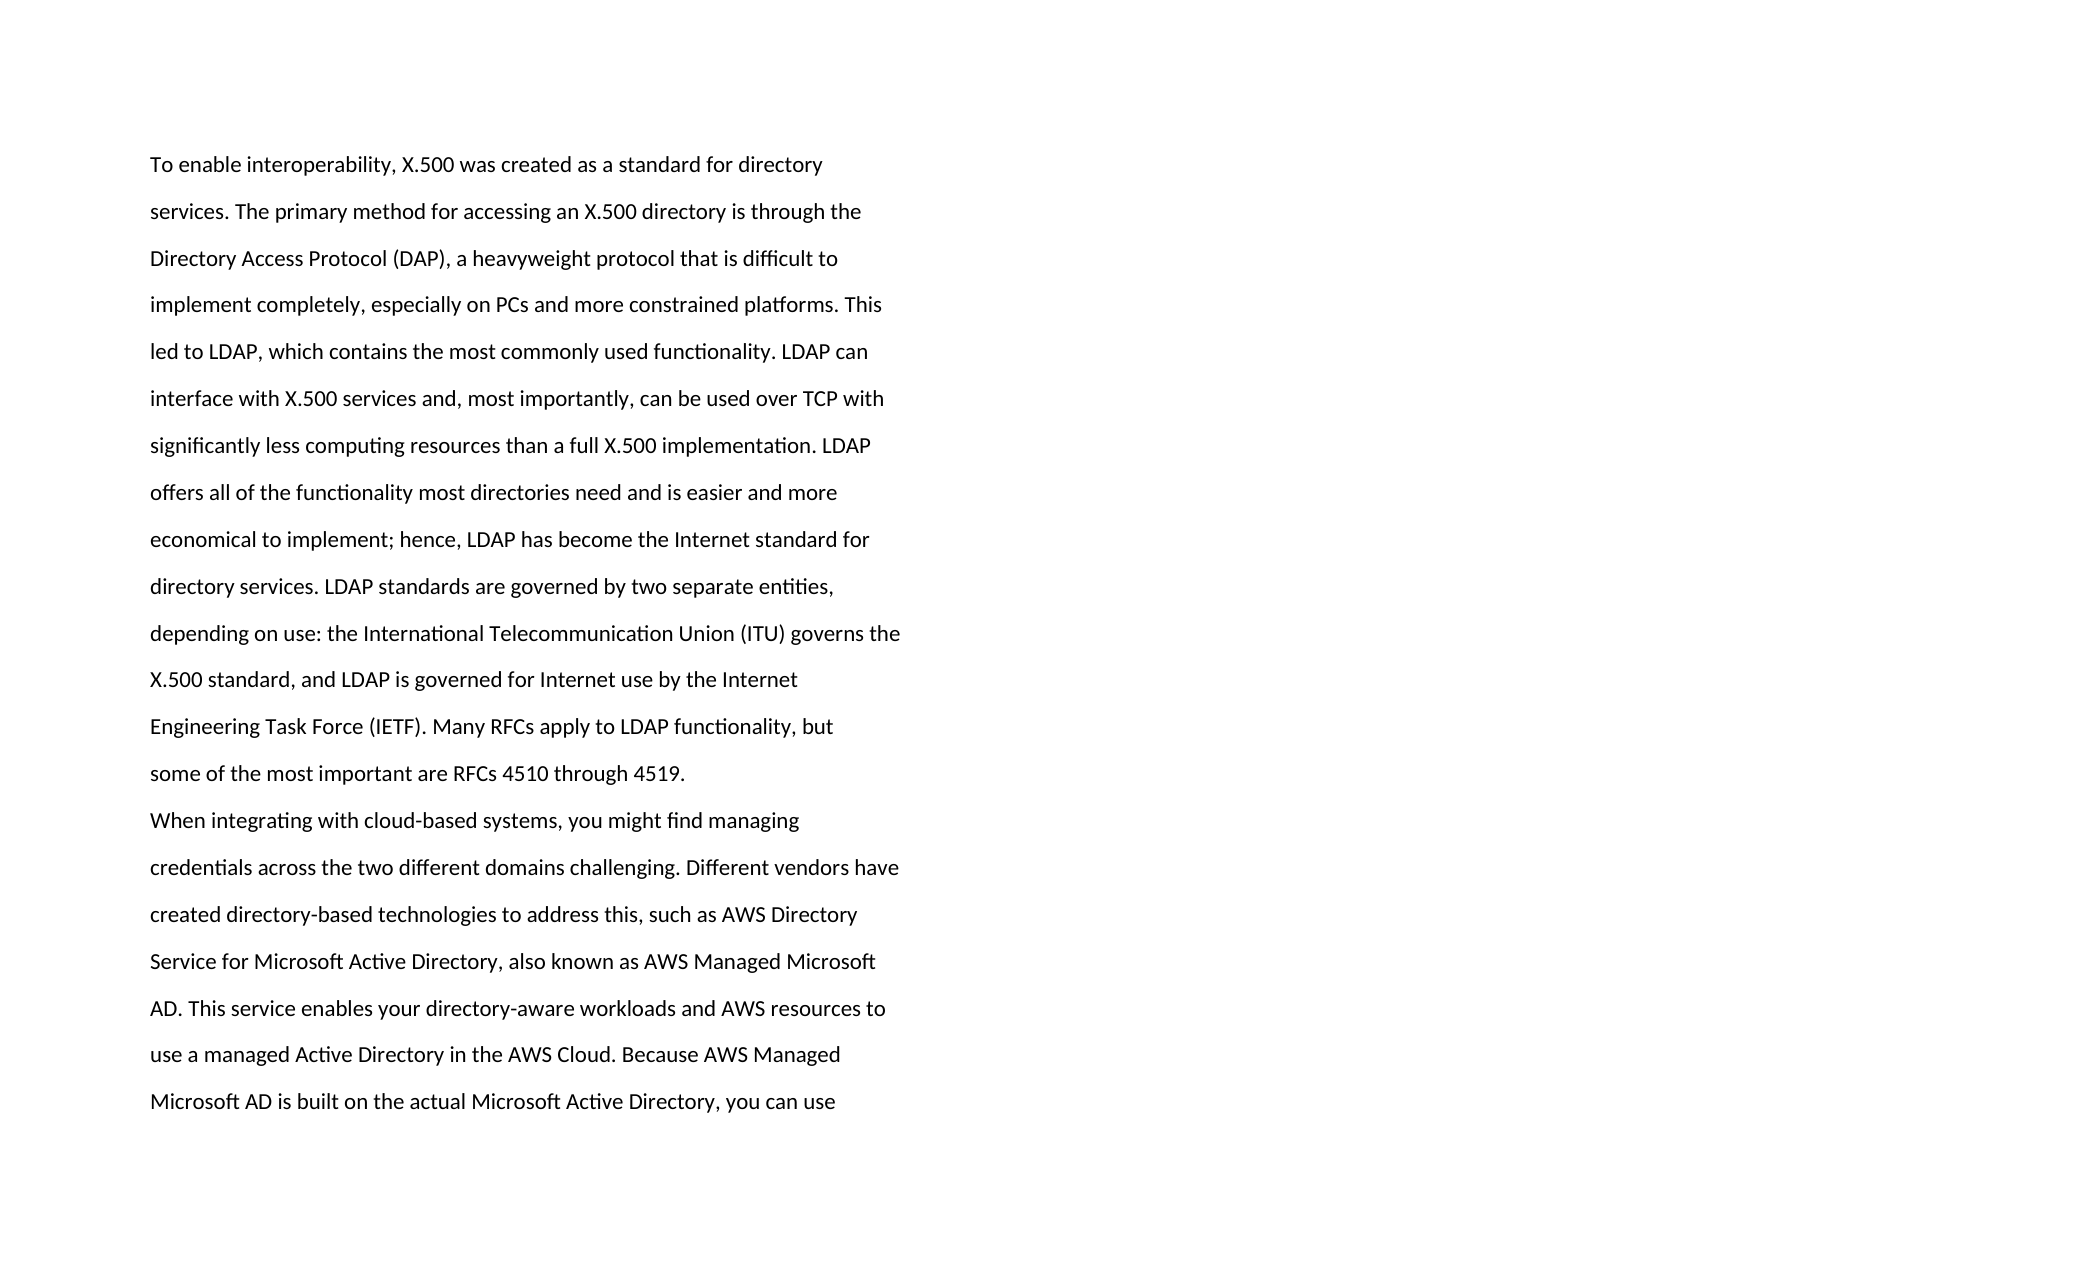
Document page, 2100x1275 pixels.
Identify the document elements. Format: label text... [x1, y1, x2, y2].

text led to LDAP, which contains the most commonly used functionality. LDAP can [150, 337, 1950, 366]
text Engineering Task Force (IETF). Many RFCs apply to LDAP functionality, but [150, 712, 1950, 741]
text created directory-based technologies to address this, such as AWS Directory [150, 900, 1950, 928]
text Directory Access Protocol (DAP), a heavyweight protocol that is difficult to [150, 244, 1950, 272]
text To enable interoperability, X.500 was created as a standard for directory [150, 150, 1950, 178]
text some of the most important are RFCs 4510 through 4519. [150, 759, 1950, 787]
text depending on use: the International Telecommunication Union (ITU) governs the [150, 619, 1950, 647]
text X.500 standard, and LDAP is governed for Internet use by the Internet [150, 666, 1950, 694]
text implement completely, especially on PCs and more constrained platforms. This [150, 291, 1950, 319]
text use a managed Active Directory in the AWS Cloud. Because AWS Managed [150, 1041, 1950, 1069]
text interface with X.500 services and, most importantly, can be used over TCP with [150, 384, 1950, 412]
text directory services. LDAP standards are governed by two separate entities, [150, 572, 1950, 600]
text Microsoft AD is built on the actual Microsoft Active Directory, you can use [150, 1087, 1950, 1116]
text When integrating with cloud-based systems, you might find managing [150, 806, 1950, 834]
text credentials across the two different domains challenging. Different vendors have [150, 853, 1950, 881]
text AD. This service enables your directory-aware workloads and AWS resources to [150, 994, 1950, 1022]
text Service for Microsoft Active Directory, also known as AWS Managed Microsoft [150, 947, 1950, 975]
text offers all of the functionality most directories need and is easier and more [150, 478, 1950, 506]
text significantly less computing resources than a full X.500 implementation. LDAP [150, 431, 1950, 459]
text economical to implement; hence, LDAP has become the Internet standard for [150, 525, 1950, 553]
text services. The primary method for accessing an X.500 directory is through the [150, 197, 1950, 225]
